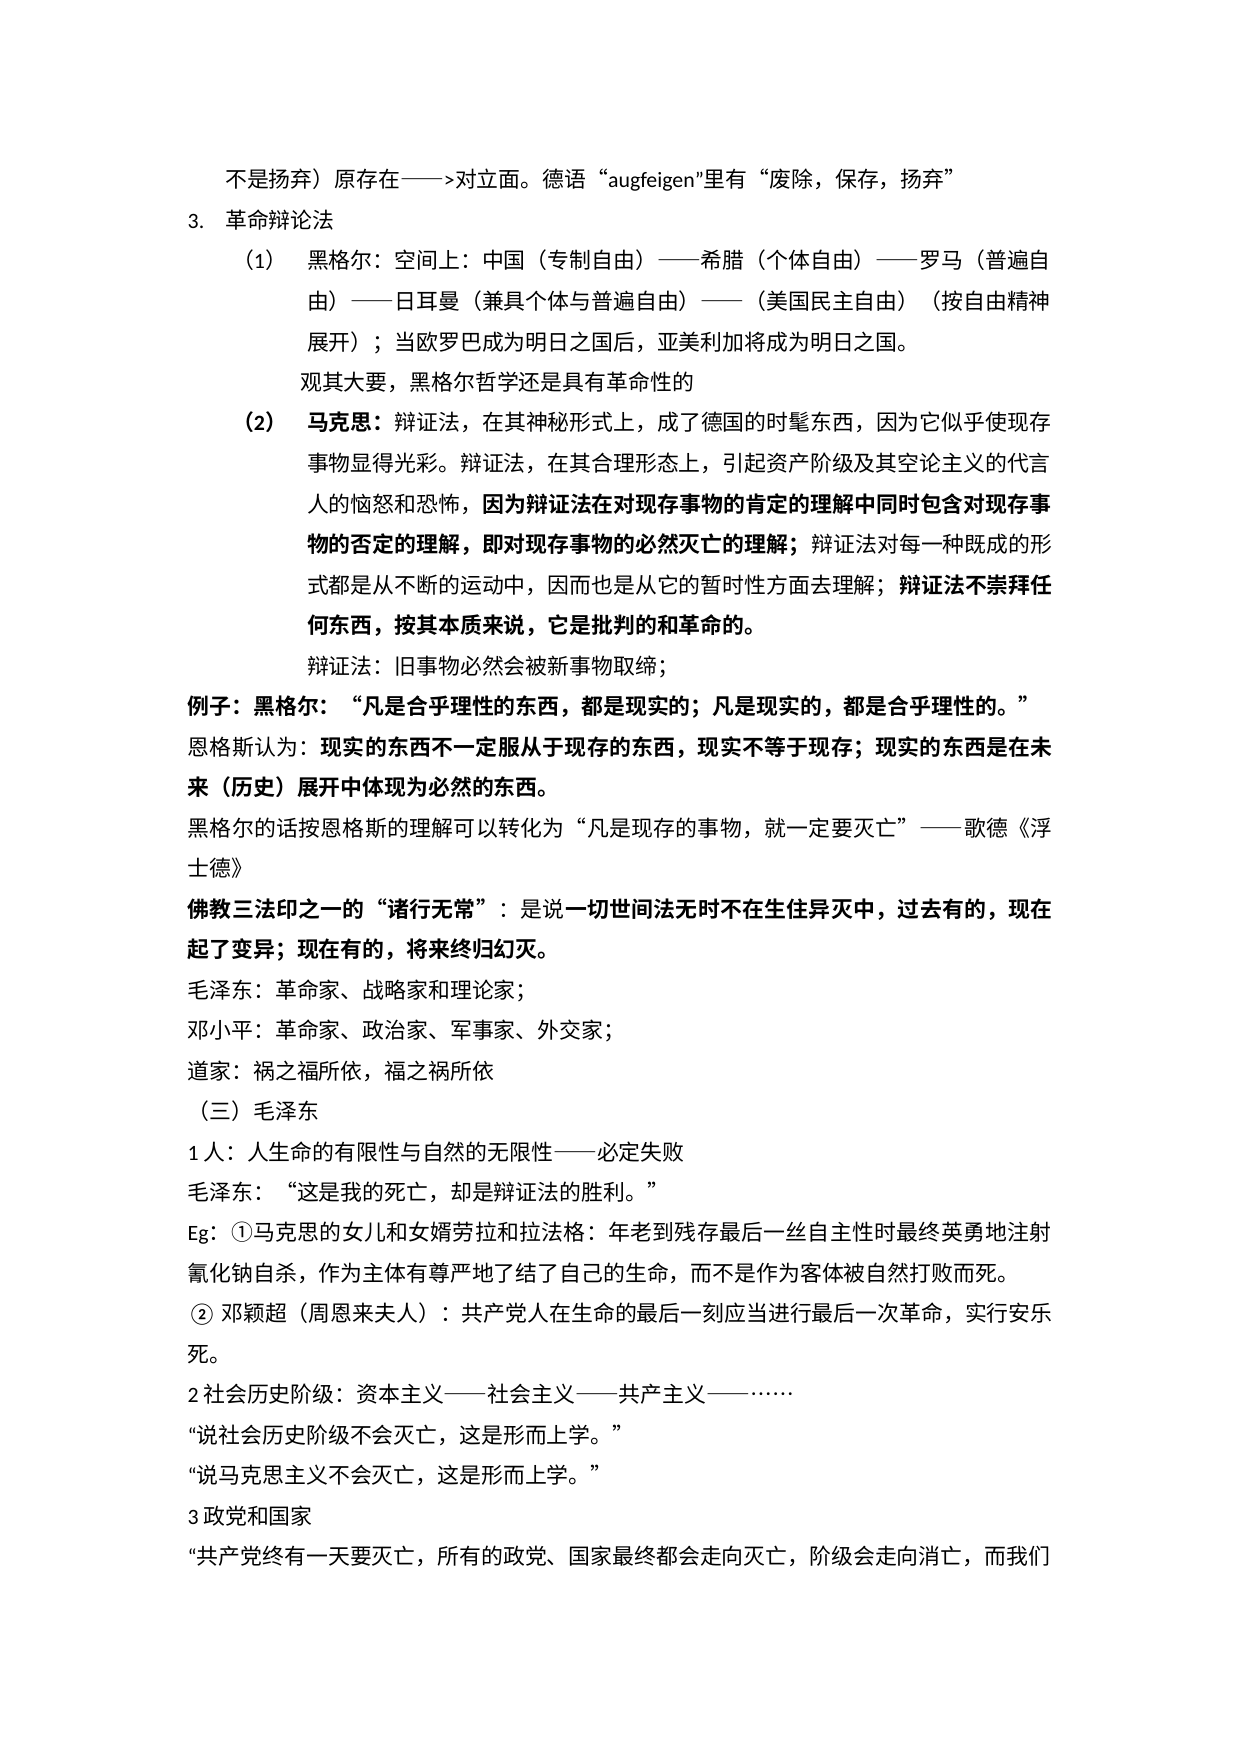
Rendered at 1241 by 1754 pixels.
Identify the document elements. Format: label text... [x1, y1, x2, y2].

list 马克思：辩证法，在其神秘形式上，成了德国的时髦东西，因为它似乎使现存事物显得光彩。辩证法，在其合理形态上，引起资产阶级及其空论主义的代言人的恼怒和恐怖，因为辩证法在对现存事物的肯定的理解中同时包含对现存事物的否定的理解，即对现存事物的必然灭亡的理解；辩证法对每一种既成的形式都是从不断的运动中，因而也是从它的暂时性方面去理解；辩证法不崇拜任何东西，按其本质来说，它是批判的和革命的。 [232, 405, 1053, 641]
text 黑格尔的话按恩格斯的理解可以转化为“凡是现存的事物，就一定要灭亡”——歌德《浮士德》 [187, 810, 1053, 883]
text 恩格斯认为：现实的东西不一定服从于现存的东西，现实不等于现存；现实的东西是在未来（历史）展开中体现为必然的东西。 [187, 729, 1053, 802]
text “说社会历史阶级不会灭亡，这是形而上学。” [187, 1417, 1053, 1450]
text Eg：①马克思的女儿和女婿劳拉和拉法格：年老到残存最后一丝自主性时最终英勇地注射氰化钠自杀，作为主体有尊严地了结了自己的生命，而不是作为客体被自然打败而死。 [187, 1215, 1053, 1288]
list 观其大要，黑格尔哲学还是具有革命性的 [300, 364, 1053, 397]
list 革命辩论法 [187, 202, 1053, 235]
text “说马克思主义不会灭亡，这是形而上学。” [187, 1458, 1053, 1490]
text 1人：人生命的有限性与自然的无限性——必定失败 [187, 1134, 1053, 1167]
list 黑格尔：空间上：中国（专制自由）——希腊（个体自由）——罗马（普遍自由）——日耳曼（兼具个体与普遍自由）——（美国民主自由）（按自由精神展开）；当欧罗巴成为明日之国后，亚美利加将成为明日之国。 [232, 243, 1053, 357]
text （三）毛泽东 [187, 1094, 1053, 1126]
text ②邓颖超（周恩来夫人）：共产党人在生命的最后一刻应当进行最后一次革命，实行安乐死。 [187, 1296, 1053, 1369]
text 3政党和国家 [187, 1498, 1053, 1531]
text 佛教三法印之一的“诸行无常”：是说一切世间法无时不在生住异灭中，过去有的，现在起了变异；现在有的，将来终归幻灭。 [187, 891, 1053, 964]
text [187, 1539, 1053, 1571]
text 道家：祸之福所依，福之祸所依 [187, 1053, 1053, 1086]
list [225, 162, 1053, 194]
text 例子：黑格尔：“凡是合乎理性的东西，都是现实的；凡是现实的，都是合乎理性的。” [187, 689, 1053, 721]
text 毛泽东：革命家、战略家和理论家； [187, 972, 1053, 1005]
text 毛泽东：“这是我的死亡，却是辩证法的胜利。” [187, 1174, 1053, 1207]
text 邓小平：革命家、政治家、军事家、外交家； [187, 1013, 1053, 1045]
text 2社会历史阶级：资本主义——社会主义——共产主义——…… [187, 1377, 1053, 1409]
list 辩证法：旧事物必然会被新事物取缔； [307, 648, 1053, 681]
